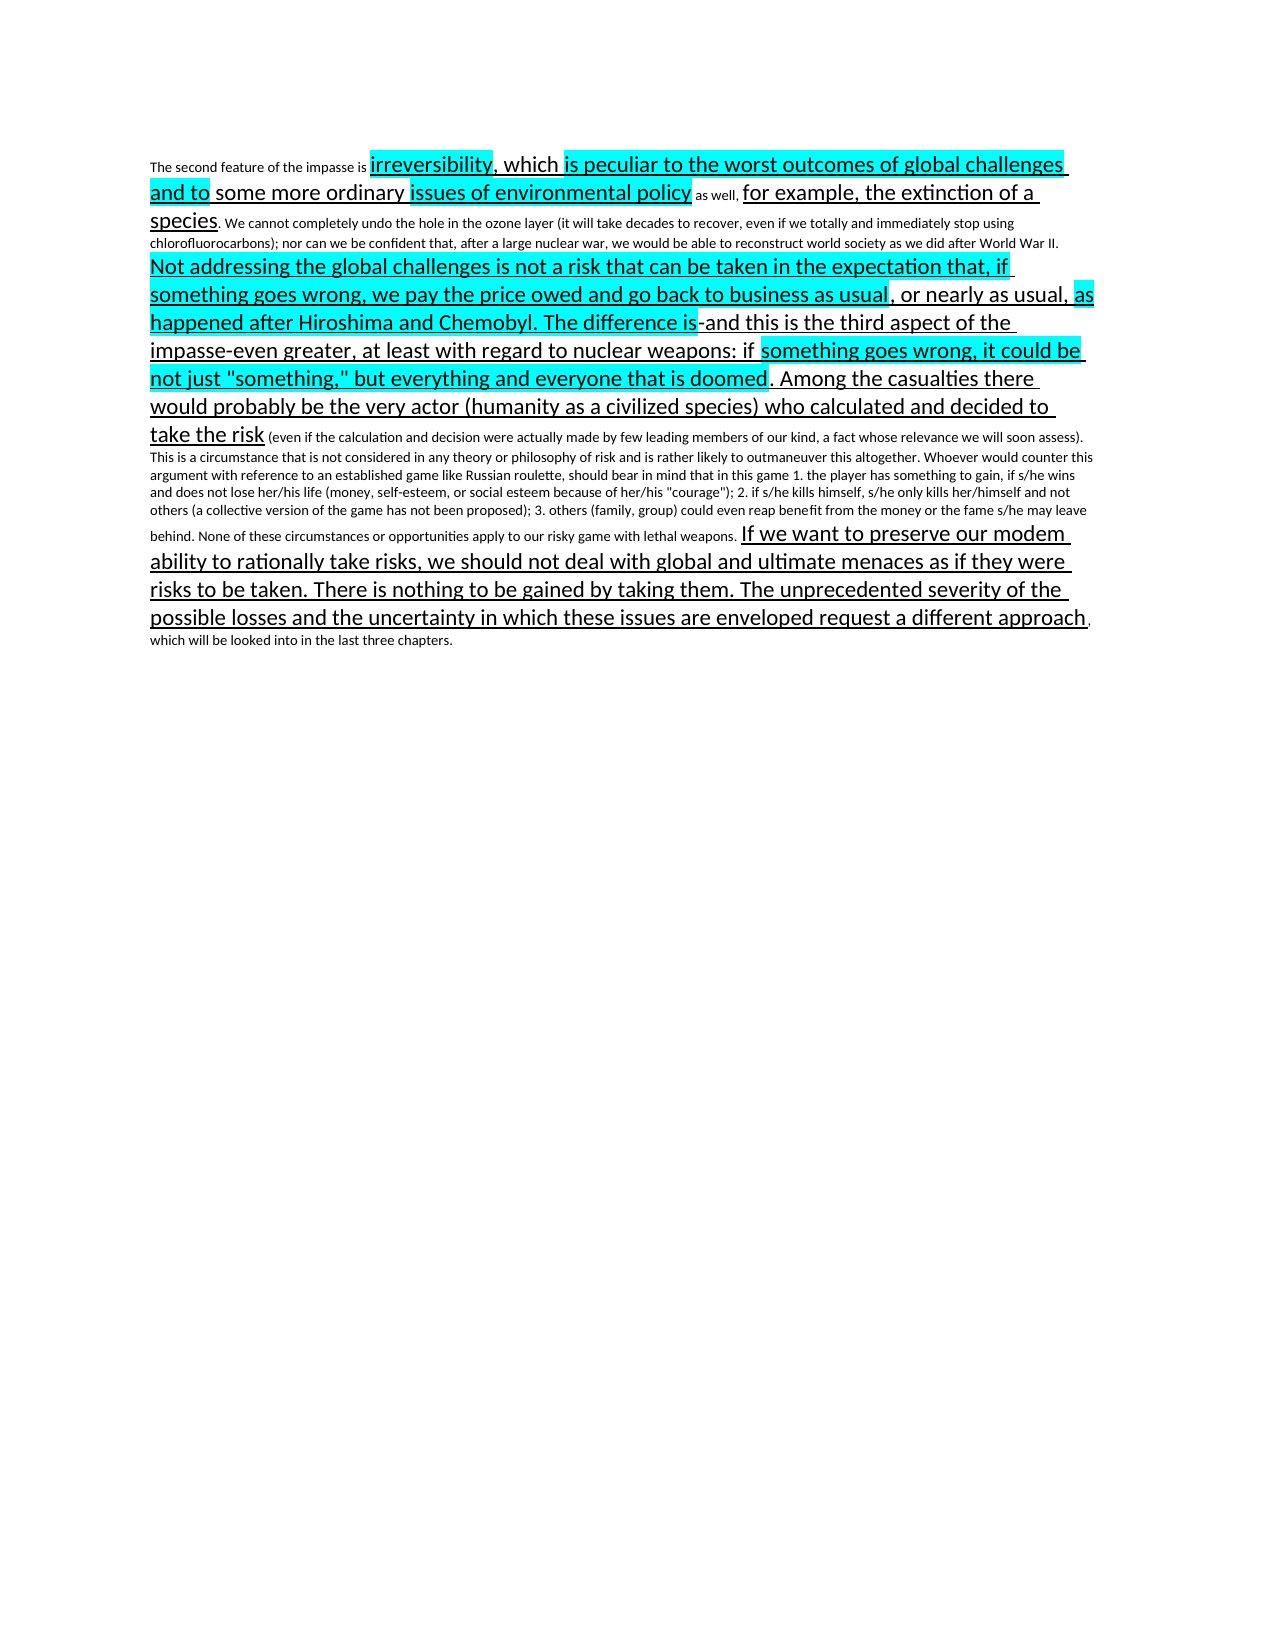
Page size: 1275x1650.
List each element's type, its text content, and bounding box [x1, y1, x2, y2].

text The second feature of the impasse is irreversibility, which is peculiar to the worst outcomes of global challenges and to some more ordinary issues of environmental policy as well, for example, the extinction of a species. We cannot completely undo the hole in the ozone layer (it will take decades to recover, even if we totally and immediately stop using chlorofluorocarbons); nor can we be confident that, after a large nuclear war, we would be able to reconstruct world society as we did after World War II. Not addressing the global challenges is not a risk that can be taken in the expectation that, if something goes wrong, we pay the price owed and go back to business as usual, or nearly as usual, as happened after Hiroshima and Chemobyl. The difference is-and this is the third aspect of the impasse-even greater, at least with regard to nuclear weapons: if something goes wrong, it could be not just "something," but everything and everyone that is doomed. Among the casualties there would probably be the very actor (humanity as a civilized species) who calculated and decided to take the risk (even if the calculation and decision were actually made by few leading members of our kind, a fact whose relevance we will soon assess). This is a circumstance that is not considered in any theory or philosophy of risk and is rather likely to outmaneuver this altogether. Whoever would counter this argument with reference to an established game like Russian roulette, should bear in mind that in this game 1. the player has something to gain, if s/he wins and does not lose her/his life (money, self-esteem, or social esteem because of her/his "courage"); 2. if s/he kills himself, s/he only kills her/himself and not others (a collective version of the game has not been proposed); 3. others (family, group) could even reap benefit from the money or the fame s/he may leave behind. None of these circumstances or opportunities apply to our risky game with lethal weapons. If we want to preserve our modem ability to rationally take risks, we should not deal with global and ultimate menaces as if they were risks to be taken. There is nothing to be gained by taking them. The unprecedented severity of the possible losses and the uncertainty in which these issues are enveloped request a different approach, which will be looked into in the last three chapters. [150, 150, 1095, 649]
